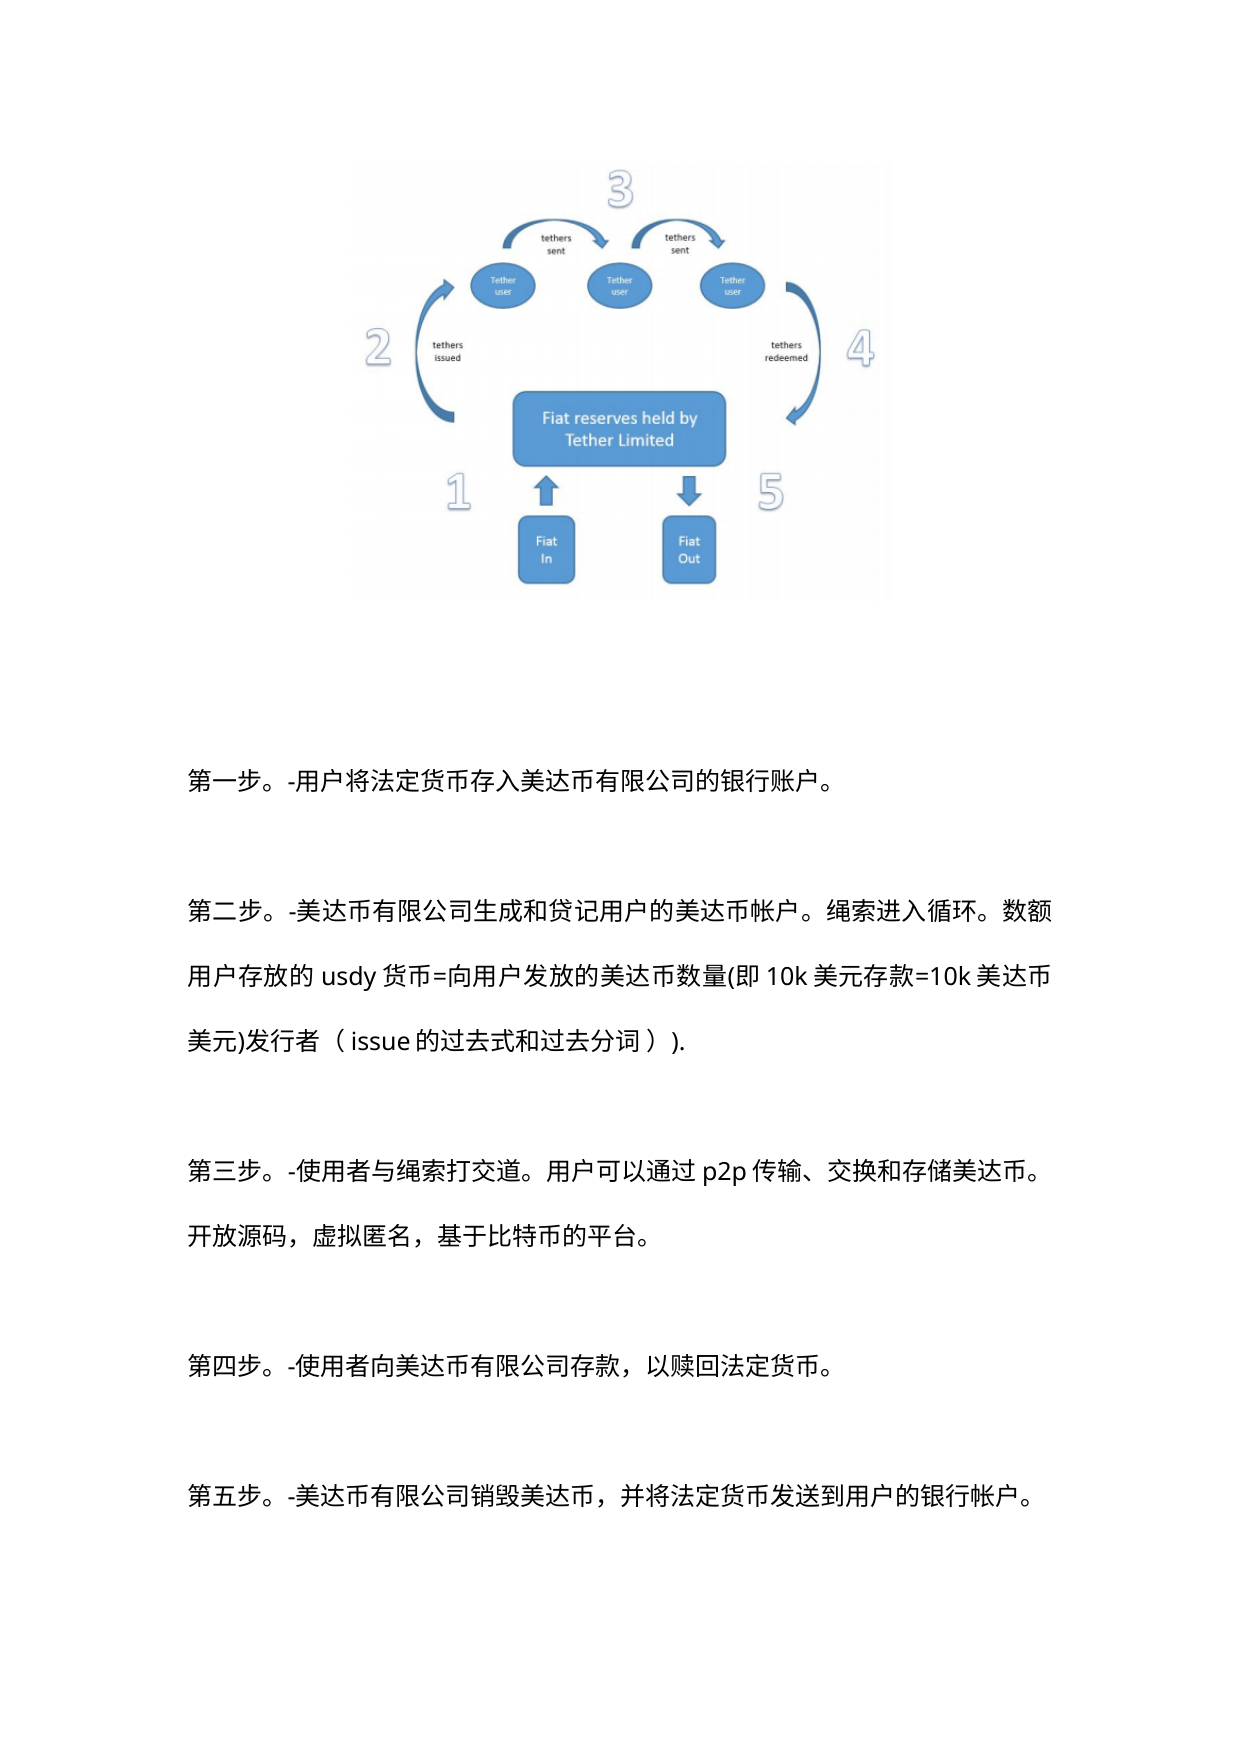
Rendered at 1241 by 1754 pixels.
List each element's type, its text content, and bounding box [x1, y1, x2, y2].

list 第一步。-用户将法定货币存入美达币有限公司的银行账户。 [187, 747, 1053, 812]
list 第五步。-美达币有限公司销毁美达币，并将法定货币发送到用户的银行帐户。 [187, 1462, 1053, 1527]
picture [187, 162, 1053, 657]
list 第二步。-美达币有限公司生成和贷记用户的美达币帐户。绳索进入循环。数额用户存放的 usdy货币=向用户发放的美达币数量(即10k美元存款=10k美达币美元)发行者（ issue的过去式和过去分词 ）). [187, 877, 1053, 1072]
list 第四步。-使用者向美达币有限公司存款，以赎回法定货币。 [187, 1332, 1053, 1397]
list 第三步。-使用者与绳索打交道。用户可以通过p2p传输、交换和存储美达币。开放源码，虚拟匿名，基于比特币的平台。 [187, 1137, 1053, 1267]
